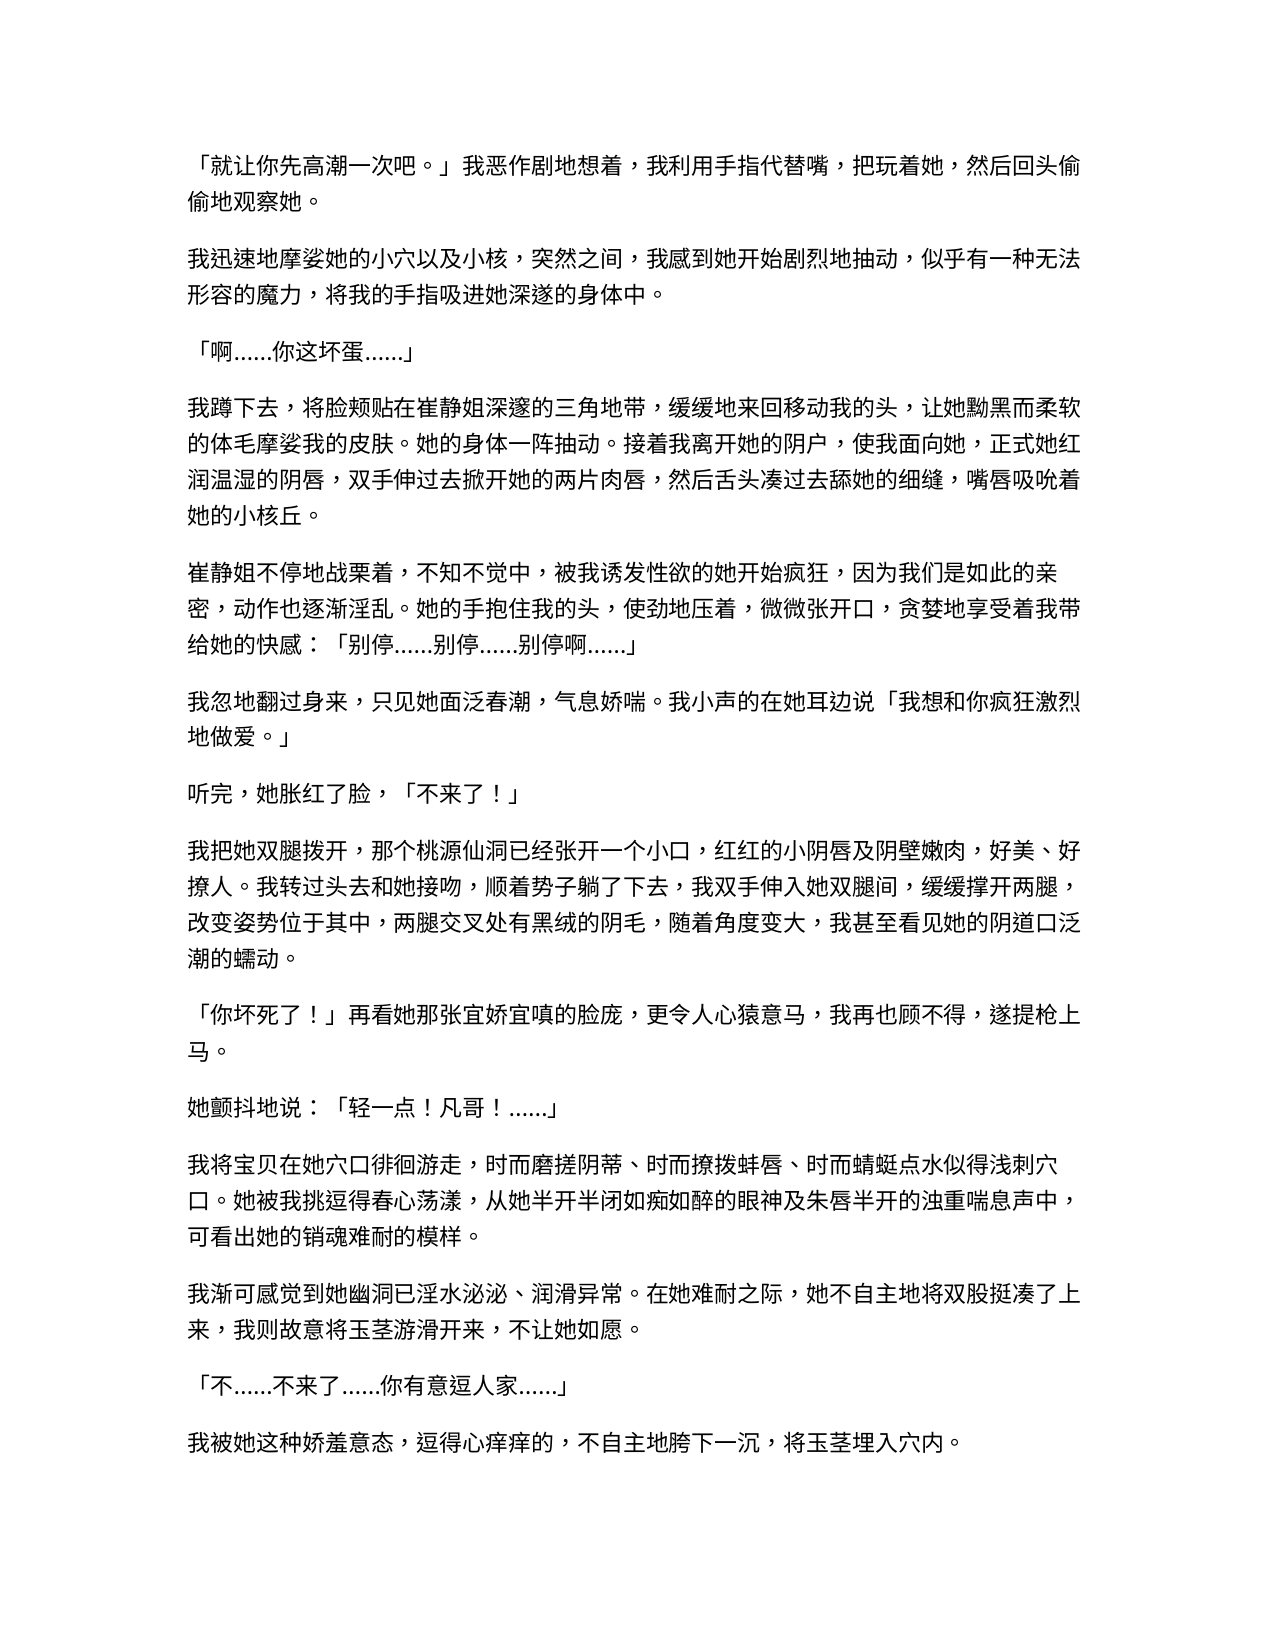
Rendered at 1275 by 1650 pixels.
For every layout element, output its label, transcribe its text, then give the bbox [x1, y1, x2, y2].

text 「啊……你这坏蛋……」 [187, 335, 1087, 367]
text 崔静姐不停地战栗着，不知不觉中，被我诱发性欲的她开始疯狂，因为我们是如此的亲密，动作也逐渐淫乱。她的手抱住我的头，使劲地压着，微微张开口，贪婪地享受着我带给她的快感：「别停……别停……别停啊……」 [187, 557, 1087, 660]
text 我迅速地摩娑她的小穴以及小核，突然之间，我感到她开始剧烈地抽动，似乎有一种无法形容的魔力，将我的手指吸进她深遂的身体中。 [187, 243, 1087, 310]
text 我蹲下去，将脸颊贴在崔静姐深邃的三角地带，缓缓地来回移动我的头，让她黝黑而柔软的体毛摩娑我的皮肤。她的身体一阵抽动。接着我离开她的阴户，使我面向她，正式她红润温湿的阴唇，双手伸过去掀开她的两片肉唇，然后舌头凑过去舔她的细缝，嘴唇吸吮着她的小核丘。 [187, 392, 1087, 531]
text 「你坏死了！」再看她那张宜娇宜嗔的脸庞，更令人心猿意马，我再也顾不得，遂提枪上马。 [187, 999, 1087, 1067]
text 「就让你先高潮一次吧。」我恶作剧地想着，我利用手指代替嘴，把玩着她，然后回头偷偷地观察她。 [187, 150, 1087, 217]
text 她颤抖地说：「轻一点！凡哥！……」 [187, 1092, 1087, 1123]
text 我把她双腿拨开，那个桃源仙洞已经张开一个小口，红红的小阴唇及阴壁嫩肉，好美、好撩人。我转过头去和她接吻，顺着势子躺了下去，我双手伸入她双腿间，缓缓撑开两腿，改变姿势位于其中，两腿交叉处有黑绒的阴毛，随着角度变大，我甚至看见她的阴道口泛潮的蠕动。 [187, 835, 1087, 974]
text 我渐可感觉到她幽洞已淫水泌泌、润滑异常。在她难耐之际，她不自主地将双股挺凑了上来，我则故意将玉茎游滑开来，不让她如愿。 [187, 1278, 1087, 1345]
text 「不……不来了……你有意逗人家……」 [187, 1370, 1087, 1402]
text 听完，她胀红了脸，「不来了！」 [187, 778, 1087, 809]
text 我忽地翻过身来，只见她面泛春潮，气息娇喘。我小声的在她耳边说「我想和你疯狂激烈地做爱。」 [187, 685, 1087, 753]
text 我被她这种娇羞意态，逗得心痒痒的，不自主地胯下一沉，将玉茎埋入穴内。 [187, 1427, 1087, 1458]
text 我将宝贝在她穴口徘徊游走，时而磨搓阴蒂、时而撩拨蚌唇、时而蜻蜓点水似得浅刺穴口。她被我挑逗得春心荡漾，从她半开半闭如痴如醉的眼神及朱唇半开的浊重喘息声中，可看出她的销魂难耐的模样。 [187, 1149, 1087, 1252]
